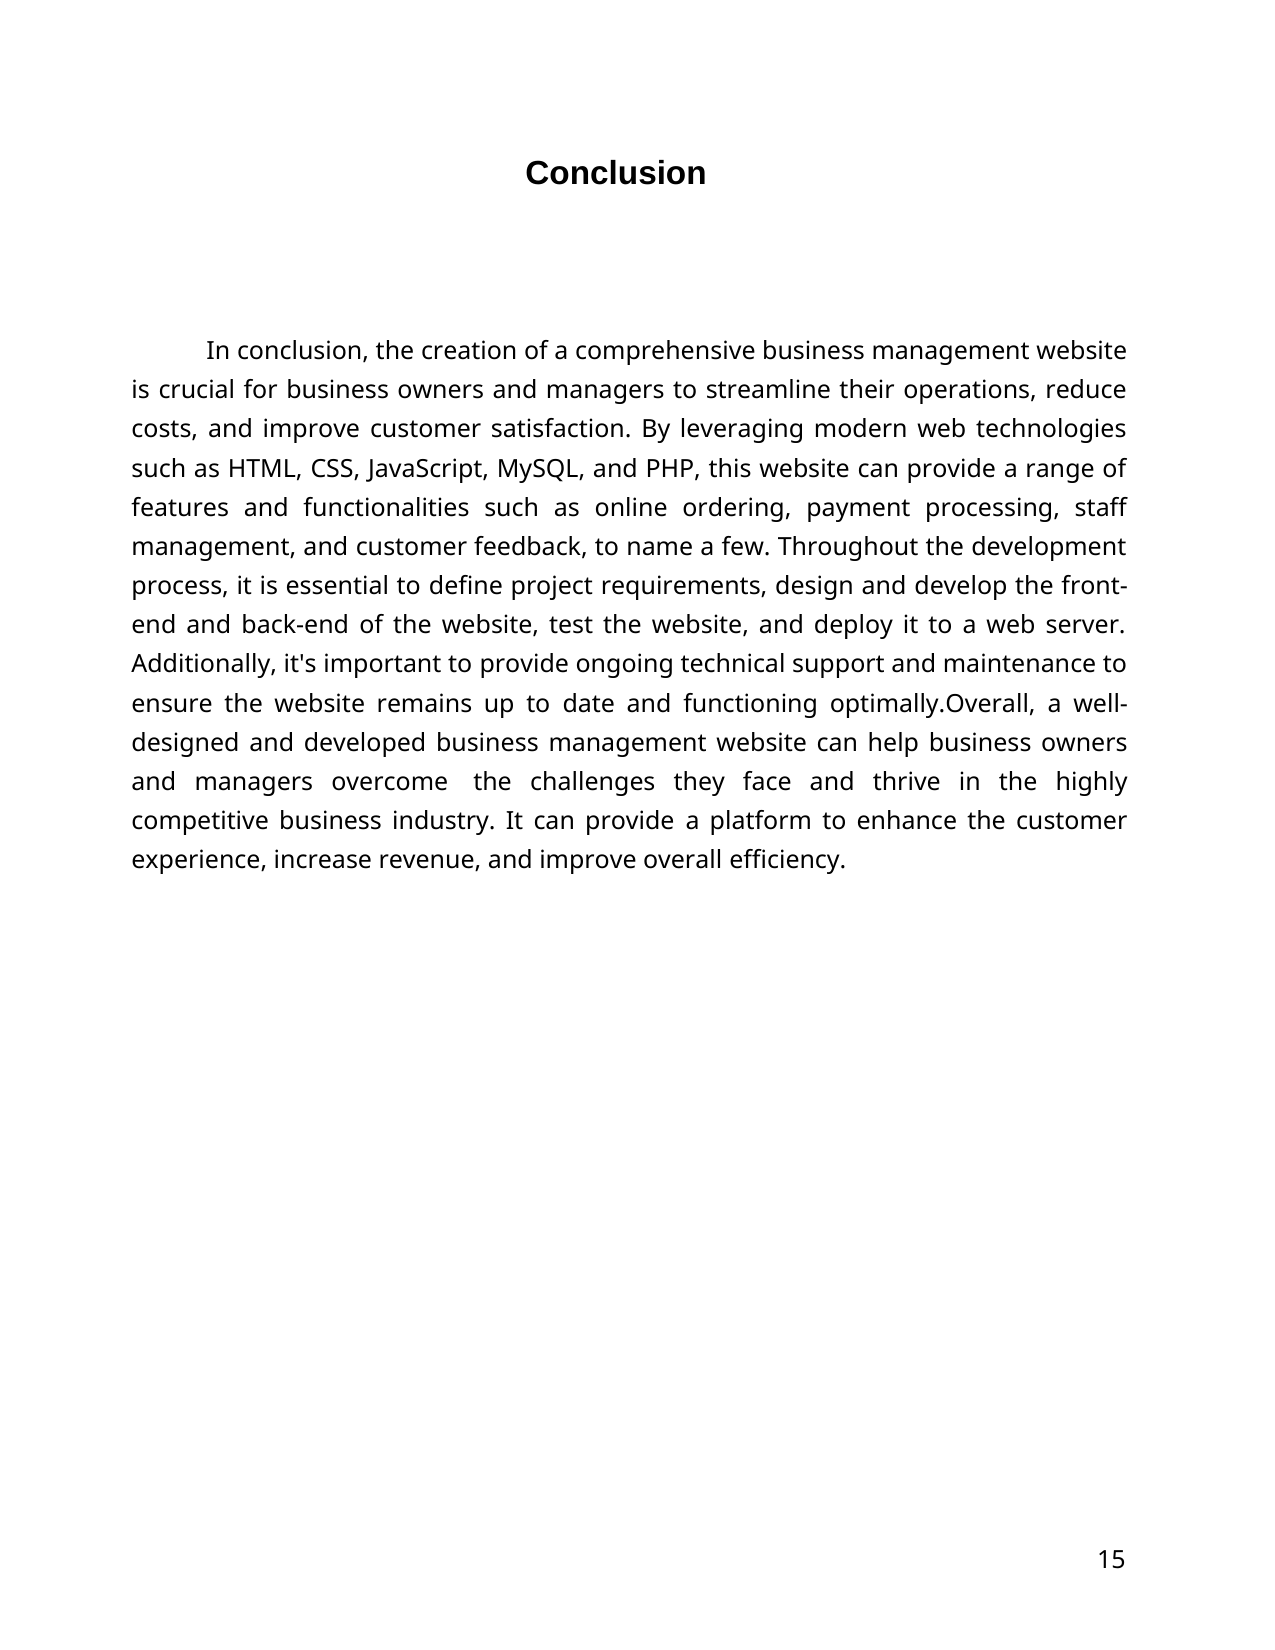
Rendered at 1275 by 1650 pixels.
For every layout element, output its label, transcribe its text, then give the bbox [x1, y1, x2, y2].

text In conclusion, the creation of a comprehensive business management website is crucial for business owners and managers to streamline their operations, reduce costs, and improve customer satisfaction. By leveraging modern web technologies such as HTML, CSS, JavaScript, MySQL, and PHP, this website can provide a range of features and functionalities such as online ordering, payment processing, staff management, and customer feedback, to name a few. Throughout the development process, it is essential to define project requirements, design and develop the front-end and back-end of the website, test the website, and deploy it to a web server. Additionally, it's important to provide ongoing technical support and maintenance to ensure the website remains up to date and functioning optimally.Overall, a well-designed and developed business management website can help business owners and managers overcome the challenges they face and thrive in the highly competitive business industry. It can provide a platform to enhance the customer experience, increase revenue, and improve overall efficiency. [131, 333, 1128, 876]
subtitle Conclusion [159, 153, 1073, 192]
